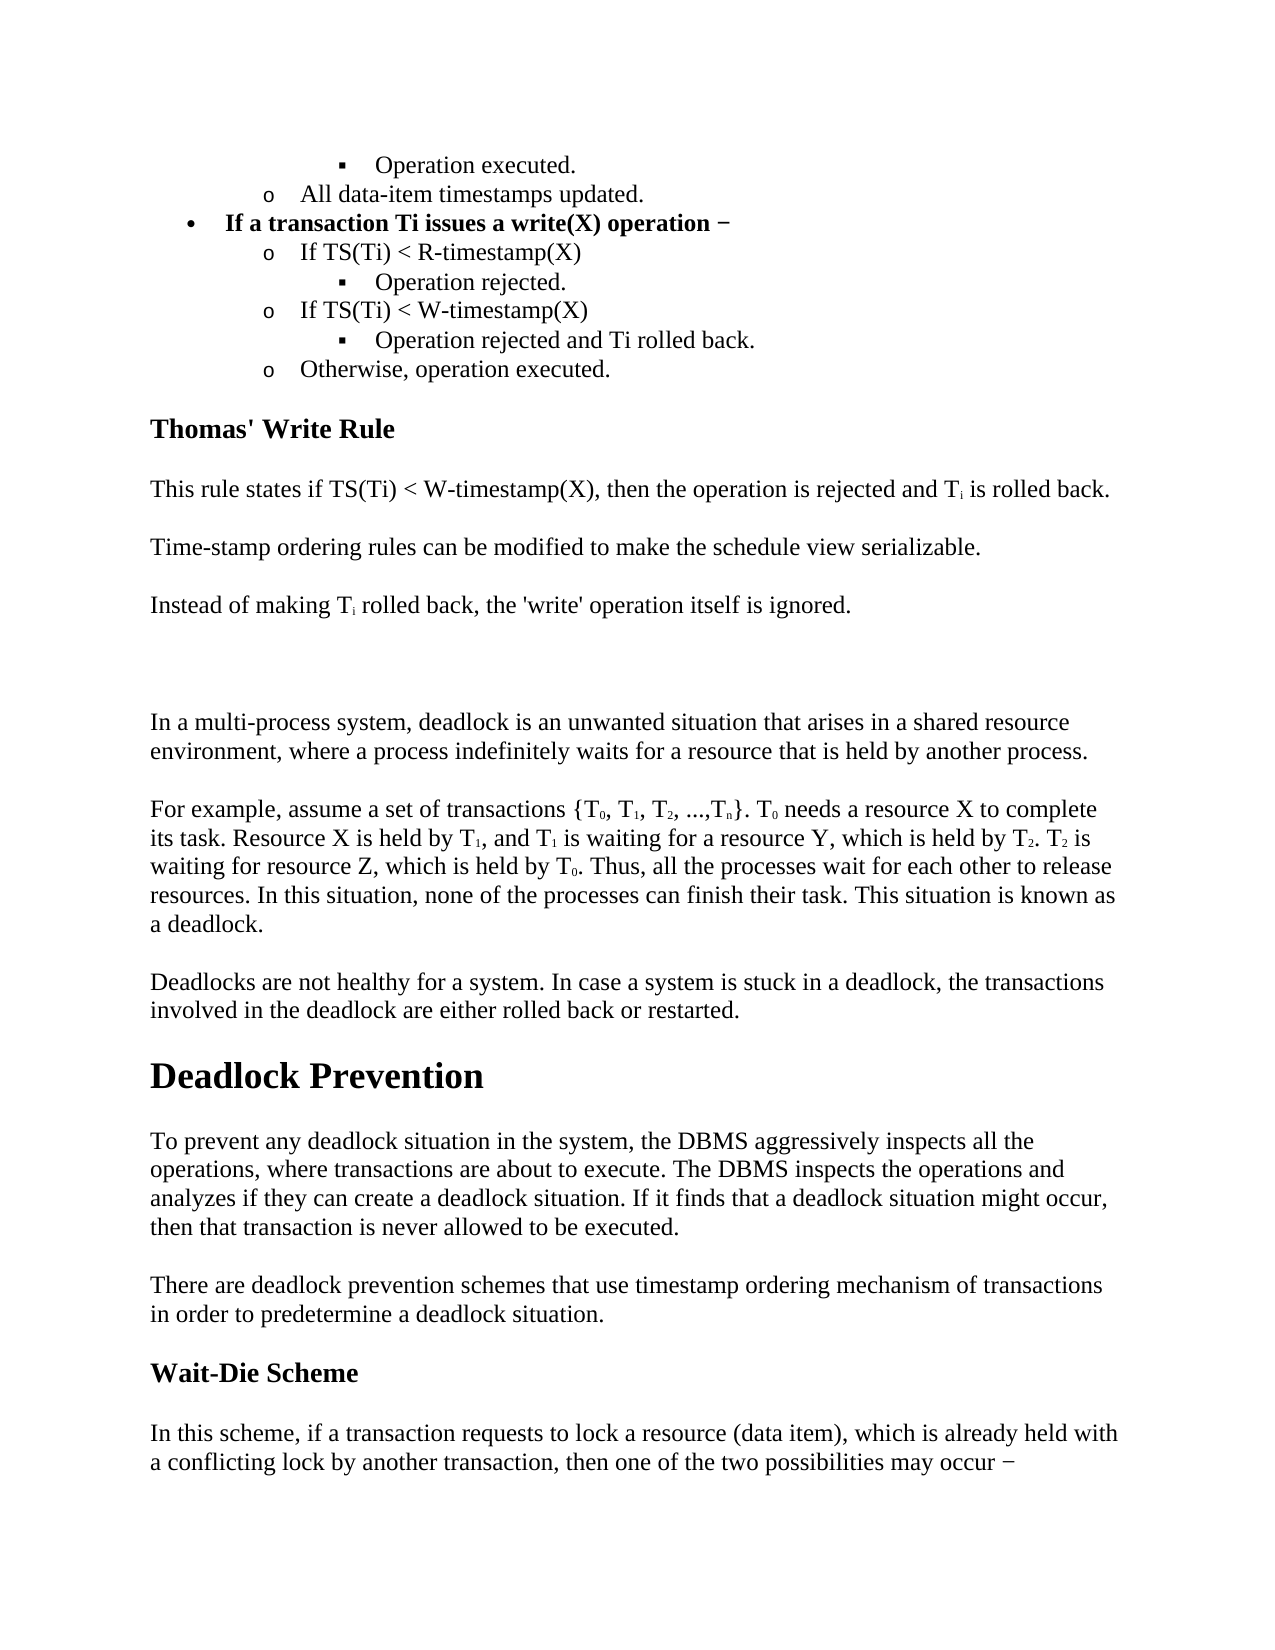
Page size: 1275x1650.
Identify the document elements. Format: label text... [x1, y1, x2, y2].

text Wait-Die Scheme [150, 1357, 1125, 1389]
text Instead of making Ti rolled back, the 'write' operation itself is ignored. [150, 590, 1125, 619]
list If a transaction Ti issues a write(X) operation − [187, 208, 1125, 237]
list All data-item timestamps updated. [262, 179, 1125, 208]
text This rule states if TS(Ti) < W-timestamp(X), then the operation is rejected and Ti is rolled back. [150, 474, 1125, 503]
list Operation rejected. [337, 267, 1125, 295]
list Otherwise, operation executed. [262, 354, 1125, 383]
text Thomas' Write Rule [150, 412, 1125, 445]
text Time-stamp ordering rules can be modified to make the schedule view serializable. [150, 532, 1125, 561]
list If TS(Ti) < R-timestamp(X) [262, 237, 1125, 267]
text Deadlock Prevention [150, 1053, 1125, 1097]
text For example, assume a set of transactions {T0, T1, T2, ...,Tn}. T0 needs a resource X to complete its task. Resource X is held by T1, and T1 is waiting for a resource Y, which is held by T2. T2 is waiting for resource Z, which is held by T0. Thus, all the processes wait for each other to release resources. In this situation, none of the processes can finish their task. This situation is known as a deadlock. [150, 794, 1125, 938]
text In this scheme, if a transaction requests to lock a resource (data item), which is already held with a conflicting lock by another transaction, then one of the two possibilities may occur − [150, 1418, 1125, 1476]
text Deadlocks are not healthy for a system. In case a system is stuck in a deadlock, the transactions involved in the deadlock are either rolled back or restarted. [150, 967, 1125, 1024]
list If TS(Ti) < W-timestamp(X) [262, 295, 1125, 325]
text To prevent any deadlock situation in the system, the DBMS aggressively inspects all the operations, where transactions are about to execute. The DBMS inspects the operations and analyzes if they can create a deadlock situation. If it finds that a deadlock situation might occur, then that transaction is never allowed to be executed. [150, 1126, 1125, 1241]
text In a multi-process system, deadlock is an unwanted situation that arises in a shared resource environment, where a process indefinitely waits for a resource that is held by another process. [150, 707, 1125, 765]
text There are deadlock prevention schemes that use timestamp ordering mechanism of transactions in order to predetermine a deadlock situation. [150, 1270, 1125, 1327]
list Operation executed. [337, 150, 1125, 179]
list Operation rejected and Ti rolled back. [337, 325, 1125, 354]
